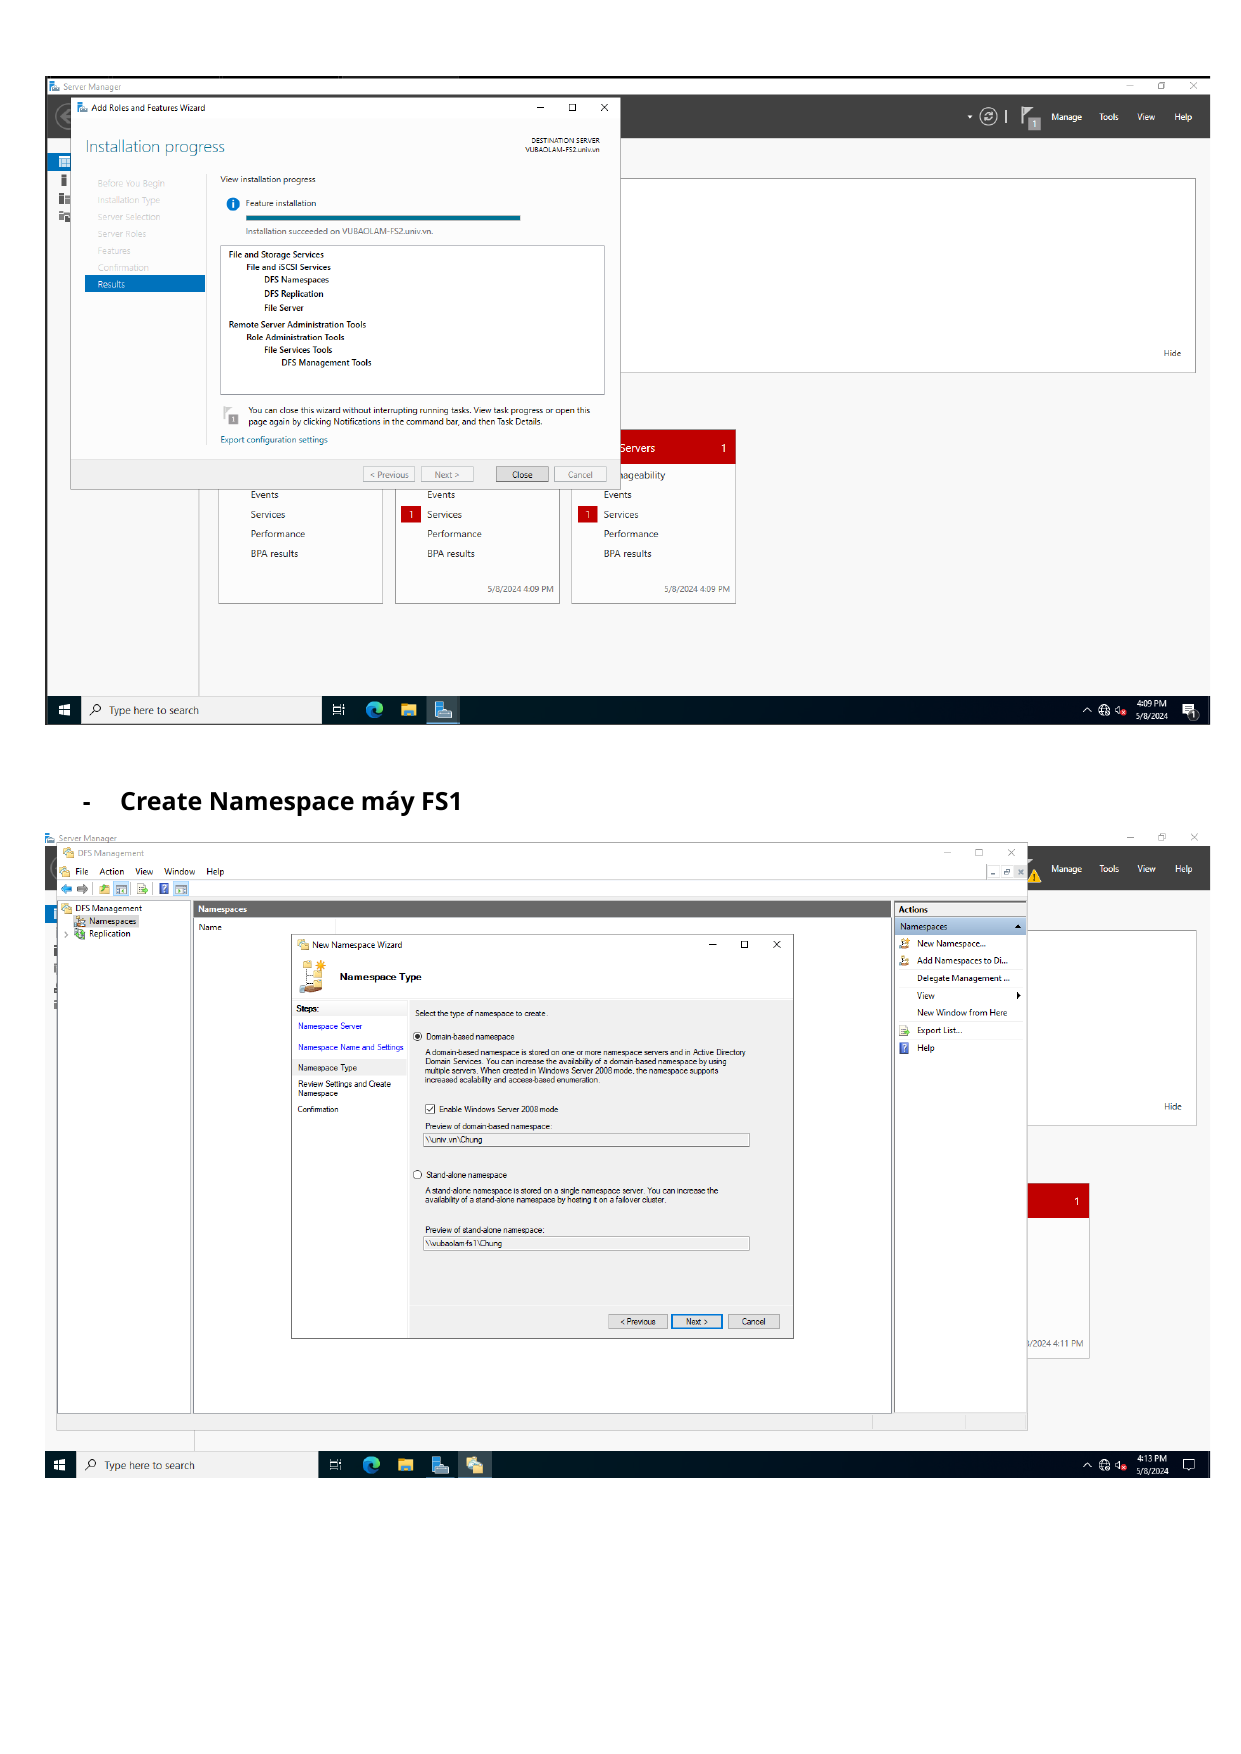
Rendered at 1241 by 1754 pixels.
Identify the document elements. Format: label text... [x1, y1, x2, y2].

picture [45, 76, 1211, 725]
list Create Namespace máy FS1 [82, 783, 1210, 817]
picture [45, 830, 1211, 1478]
